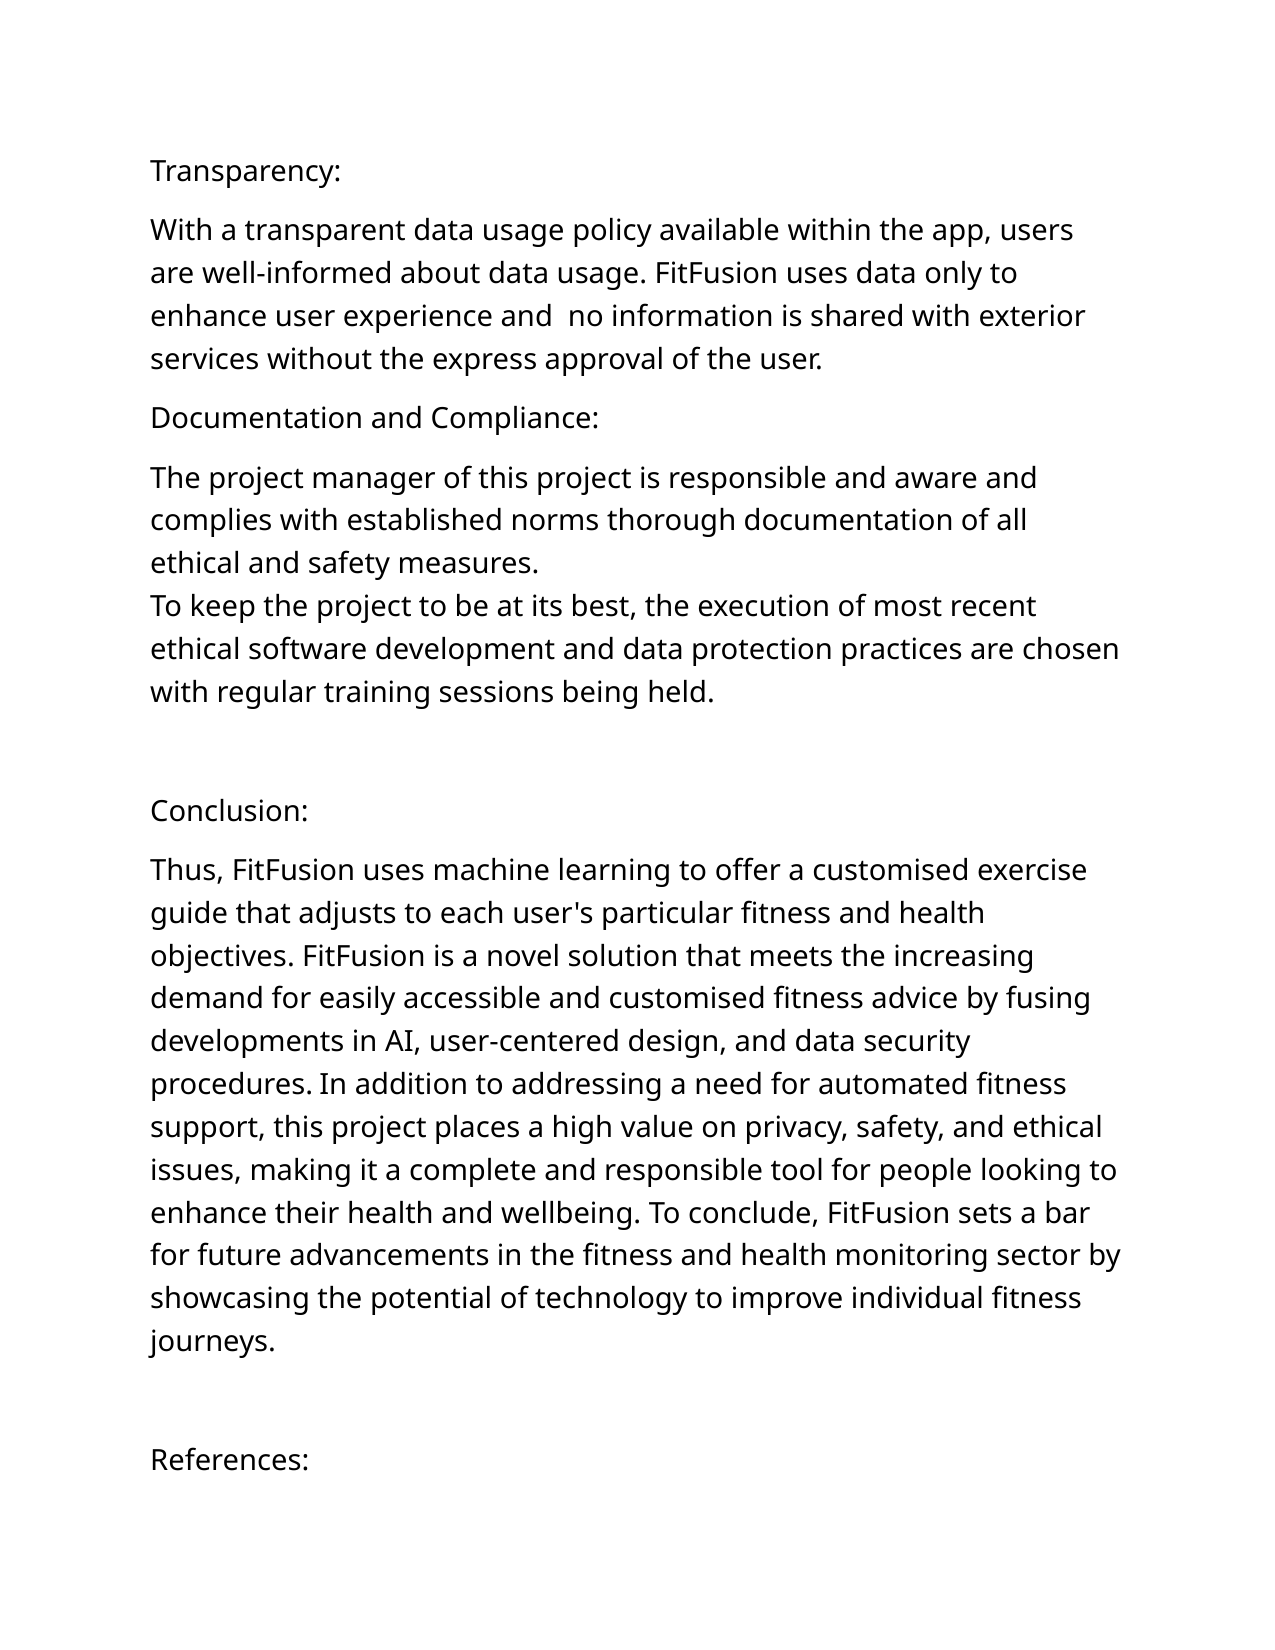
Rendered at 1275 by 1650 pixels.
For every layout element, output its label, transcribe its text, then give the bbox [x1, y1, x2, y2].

text Conclusion: [150, 790, 1125, 829]
text References: [150, 1439, 1125, 1479]
text Transparency: [150, 150, 1125, 190]
text Documentation and Compliance: [150, 397, 1125, 437]
text With a transparent data usage policy available within the app, users are well-informed about data usage. FitFusion uses data only to enhance user experience and no information is shared with exterior services without the express approval of the user. [150, 209, 1125, 378]
text Thus, FitFusion uses machine learning to offer a customised exercise guide that adjusts to each user's particular fitness and health objectives. FitFusion is a novel solution that meets the increasing demand for easily accessible and customised fitness advice by fusing developments in AI, user-centered design, and data security procedures. In addition to addressing a need for automated fitness support, this project places a high value on privacy, safety, and ethical issues, making it a complete and responsible tool for people looking to enhance their health and wellbeing. To conclude, FitFusion sets a bar for future advancements in the fitness and health monitoring sector by showcasing the potential of technology to improve individual fitness journeys. [150, 849, 1125, 1360]
text The project manager of this project is responsible and aware and complies with established norms thorough documentation of all ethical and safety measures. To keep the project to be at its best, the execution of most recent ethical software development and data protection practices are chosen with regular training sessions being held. [150, 457, 1125, 711]
